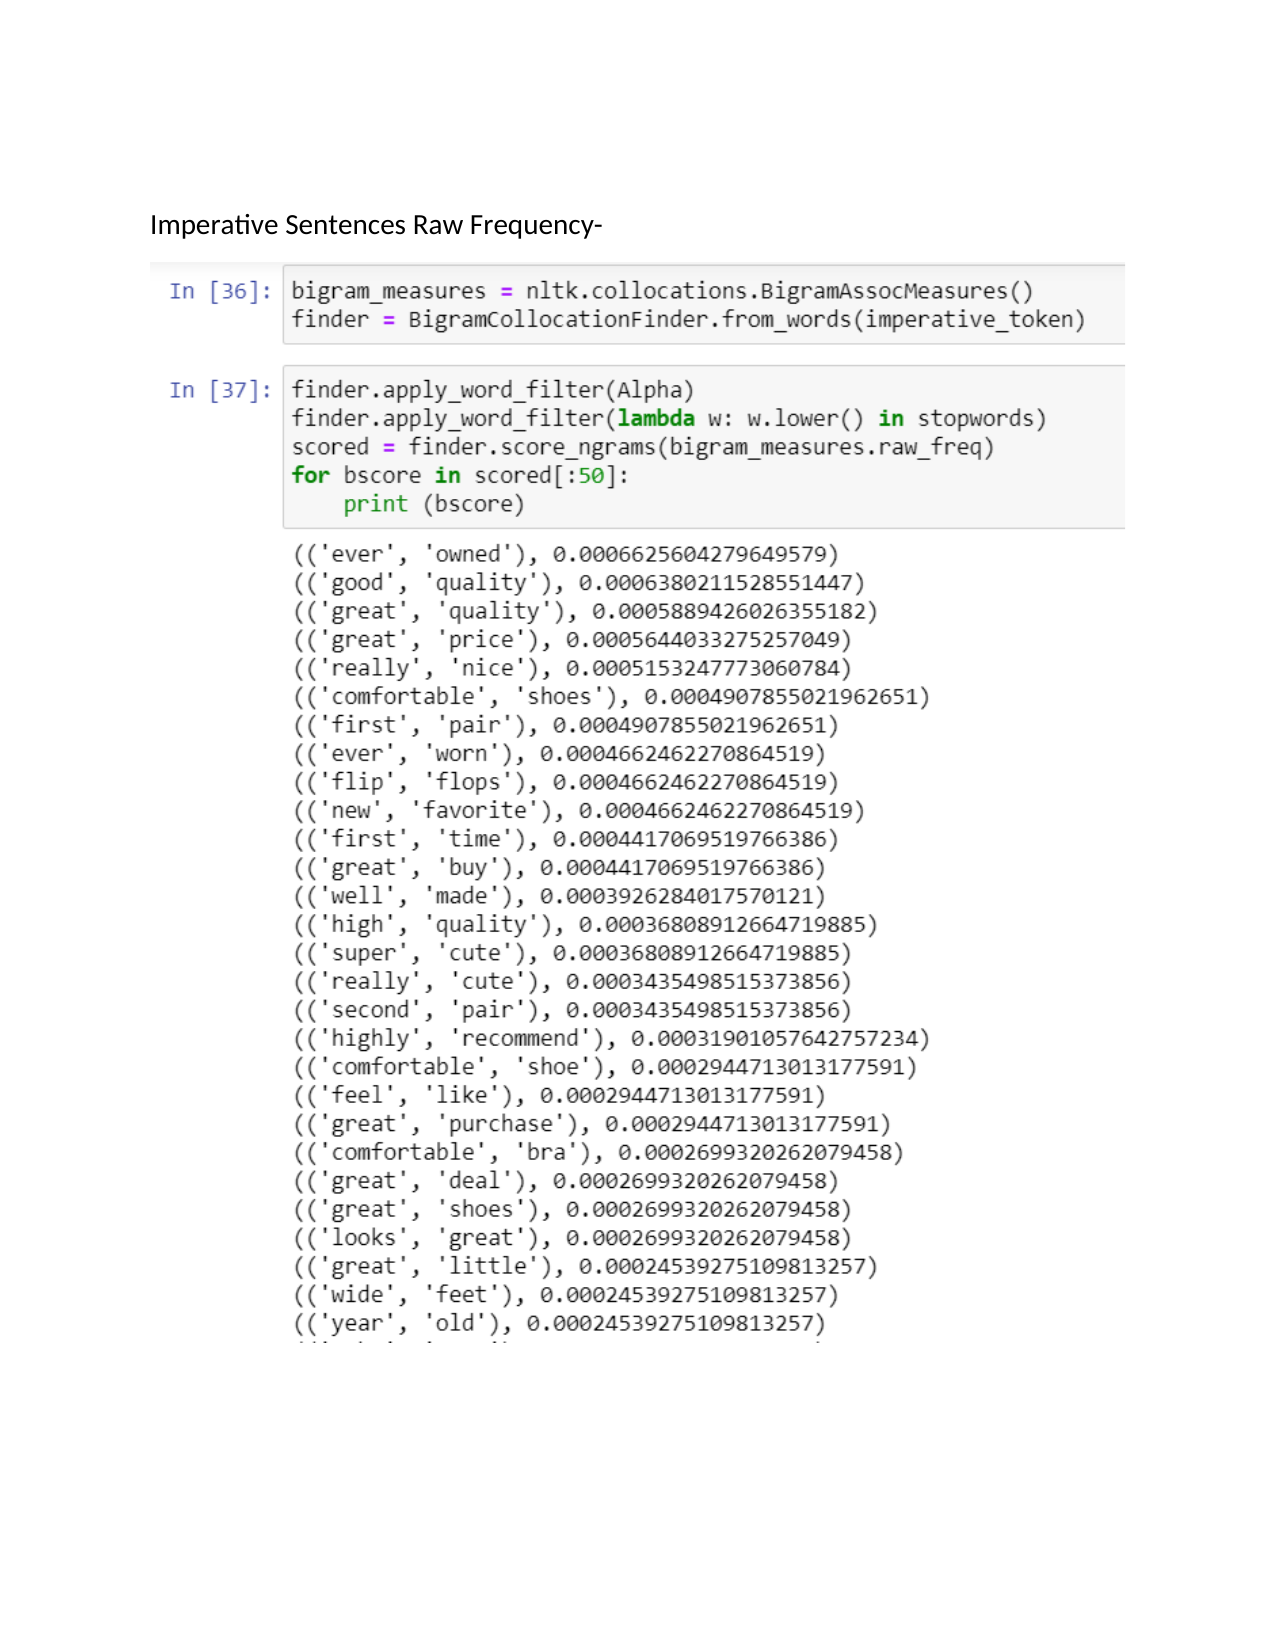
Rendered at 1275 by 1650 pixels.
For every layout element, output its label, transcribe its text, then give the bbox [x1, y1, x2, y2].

picture [150, 262, 1125, 1343]
text Imperative Sentences Raw Frequency- [150, 206, 1125, 242]
